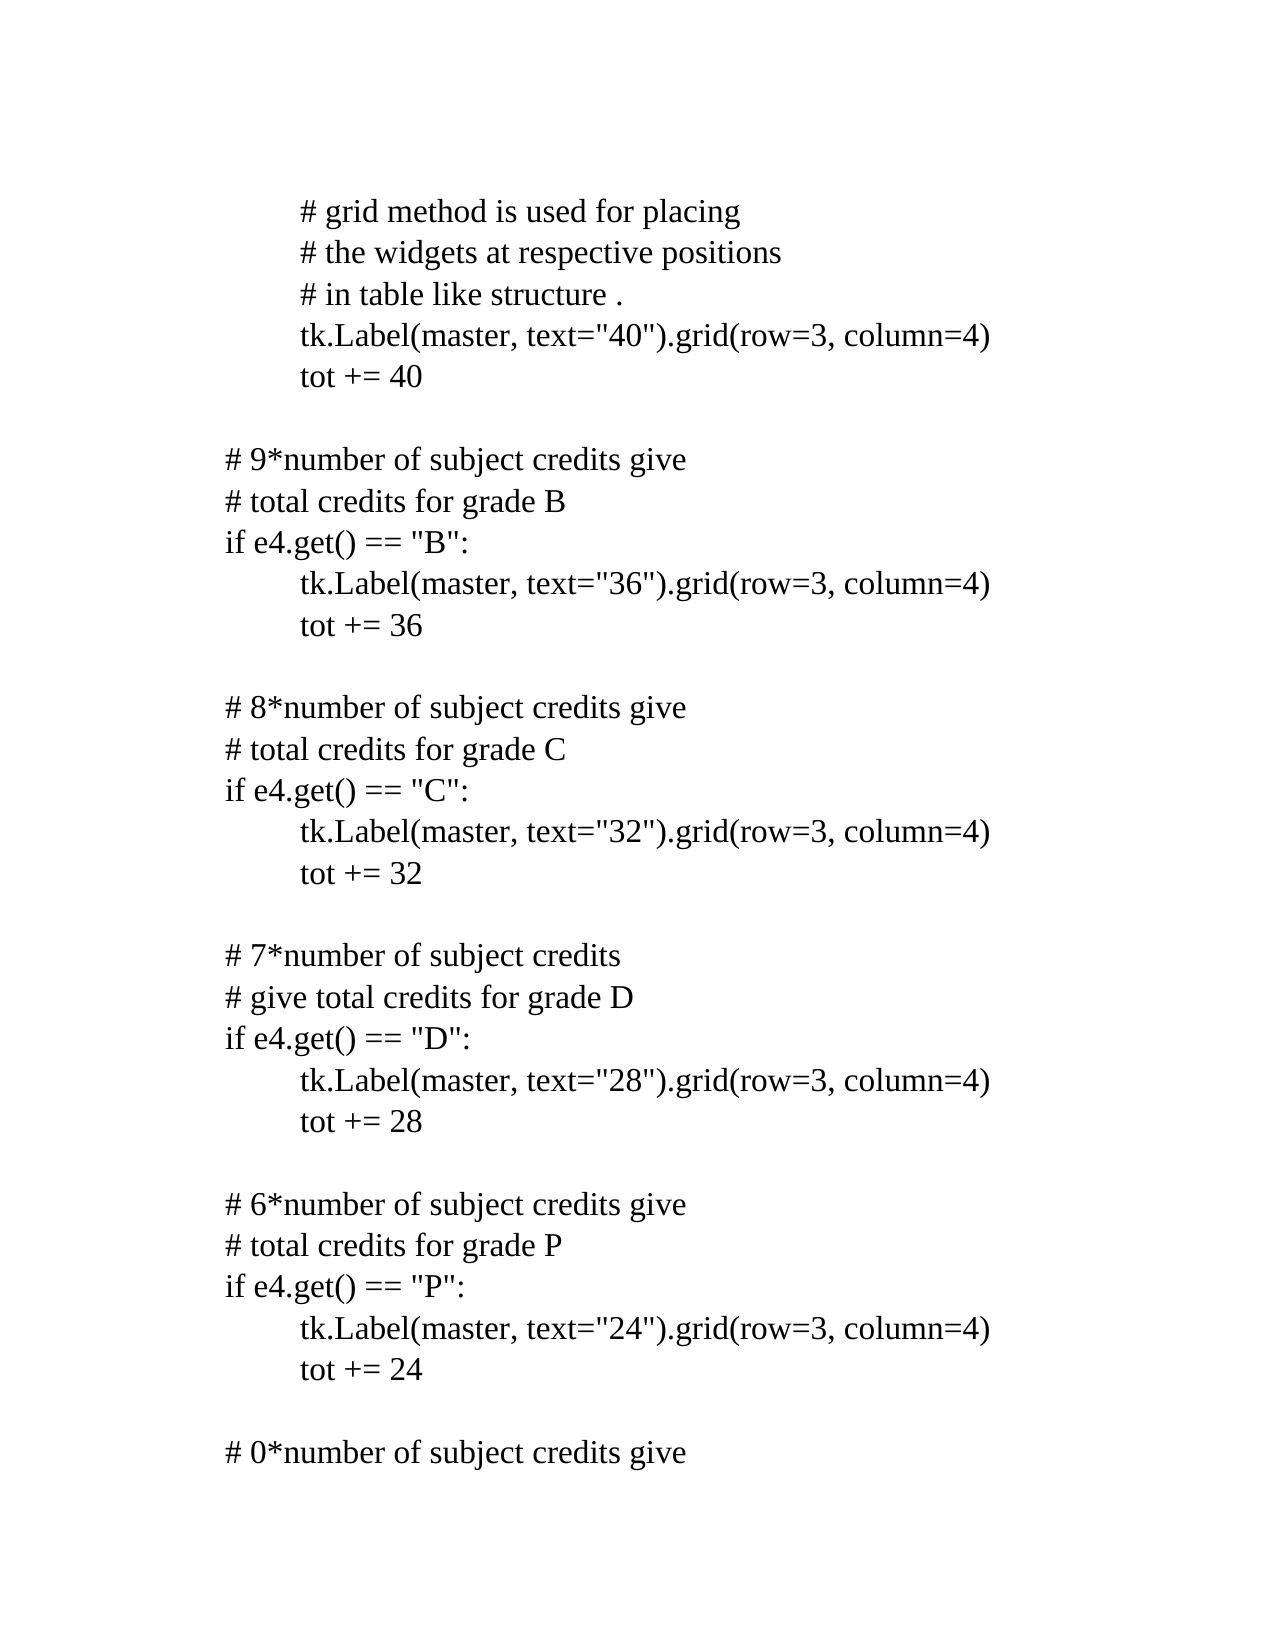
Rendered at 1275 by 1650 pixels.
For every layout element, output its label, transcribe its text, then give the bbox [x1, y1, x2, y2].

list # 9*number of subject credits give [187, 439, 1125, 478]
list tot += 28 [187, 1101, 1125, 1139]
list if e4.get() == "D": [187, 1018, 1125, 1057]
list tot += 36 [187, 605, 1125, 643]
list tot += 32 [187, 853, 1125, 891]
list # give total credits for grade D [187, 977, 1125, 1015]
list # total credits for grade C [187, 729, 1125, 767]
list # 0*number of subject credits give [187, 1432, 1125, 1470]
list # in table like structure . [187, 274, 1125, 312]
list if e4.get() == "P": [187, 1267, 1125, 1305]
list # 7*number of subject credits [187, 936, 1125, 974]
list # the widgets at respective positions [187, 233, 1125, 271]
list # total credits for grade B [187, 481, 1125, 519]
list # grid method is used for placing [187, 191, 1125, 230]
list # 6*number of subject credits give [187, 1184, 1125, 1222]
list tot += 24 [187, 1349, 1125, 1388]
list if e4.get() == "B": [187, 522, 1125, 561]
list tk.Label(master, text="40").grid(row=3, column=4) [187, 315, 1125, 354]
list tk.Label(master, text="32").grid(row=3, column=4) [187, 812, 1125, 850]
list # total credits for grade P [187, 1225, 1125, 1263]
list tk.Label(master, text="36").grid(row=3, column=4) [187, 563, 1125, 602]
list tk.Label(master, text="24").grid(row=3, column=4) [187, 1308, 1125, 1346]
list if e4.get() == "C": [187, 770, 1125, 809]
list tot += 40 [187, 357, 1125, 395]
list tk.Label(master, text="28").grid(row=3, column=4) [187, 1060, 1125, 1098]
list # 8*number of subject credits give [187, 688, 1125, 726]
